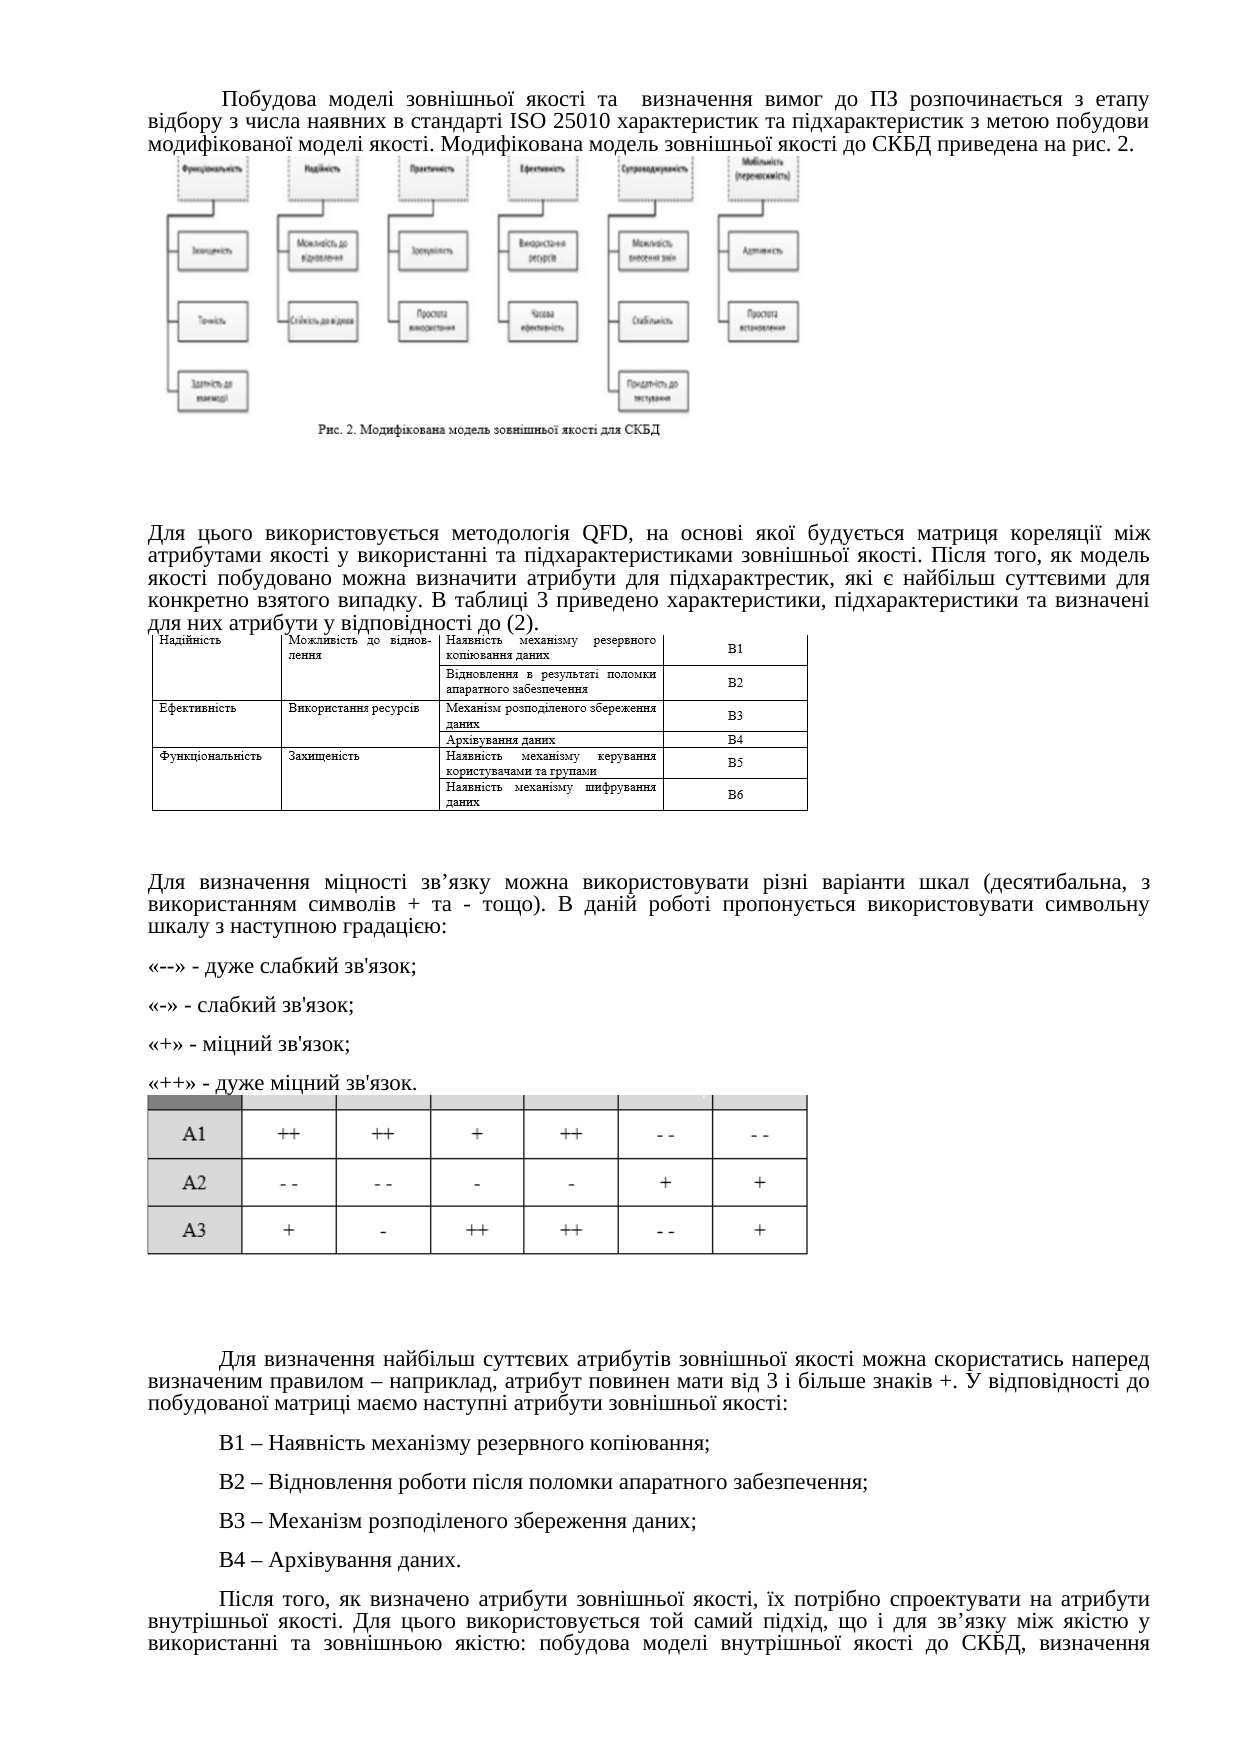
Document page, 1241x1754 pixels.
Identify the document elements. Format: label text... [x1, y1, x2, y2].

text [148, 1588, 1152, 1656]
text «-» - слабкий зв'язок; [148, 994, 1152, 1017]
text B2 – Відновлення роботи після поломки апаратного забезпечення; [148, 1471, 1152, 1494]
text Для визначення найбільш суттєвих атрибутів зовнішньої якості можна скористатись наперед визначеним правилом – наприклад, атрибут повинен мати від 3 і більше знаків +. У відповідності до побудованої матриці маємо наступні атрибути зовнішньої якості: [148, 1348, 1152, 1416]
picture [147, 635, 809, 815]
text «+» - міцний зв'язок; [148, 1034, 1152, 1056]
picture [147, 156, 809, 440]
text Побудова моделі зовнішньої якості та визначення вимог до ПЗ розпочинається з етапу відбору з числа наявних в стандарті ISO 25010 характеристик та підхарактеристик з метою побудови модифікованої моделі якості. Модифікована модель зовнішньої якості до СКБД приведена на рис. 2. [148, 88, 1152, 156]
text Для цього використовується методологія QFD, на основі якої будується матриця кореляції між атрибутами якості у використанні та підхарактеристиками зовнішньої якості. Після того, як модель якості побудовано можна визначити атрибути для підхарактрестик, які є найбільш суттєвими для конкретно взятого випадку. В таблиці 3 приведено характеристики, підхарактеристики та визначені для них атрибути у відповідності до (2). [148, 523, 1152, 635]
text «--» - дуже слабкий зв'язок; [148, 956, 1152, 978]
text B4 – Архівування даних. [148, 1549, 1152, 1572]
text B3 – Механізм розподіленого збереження даних; [148, 1510, 1152, 1533]
text «++» - дуже міцний зв'язок. [148, 1073, 1152, 1095]
text B1 – Наявність механізму резервного копіювання; [148, 1432, 1152, 1454]
text Для визначення міцності зв’язку можна використовувати різні варіанти шкал (десятибальна, з використанням символів + та - тощо). В даній роботі пропонується використовувати символьну шкалу з наступною градацією: [148, 871, 1152, 939]
picture [147, 1095, 809, 1257]
